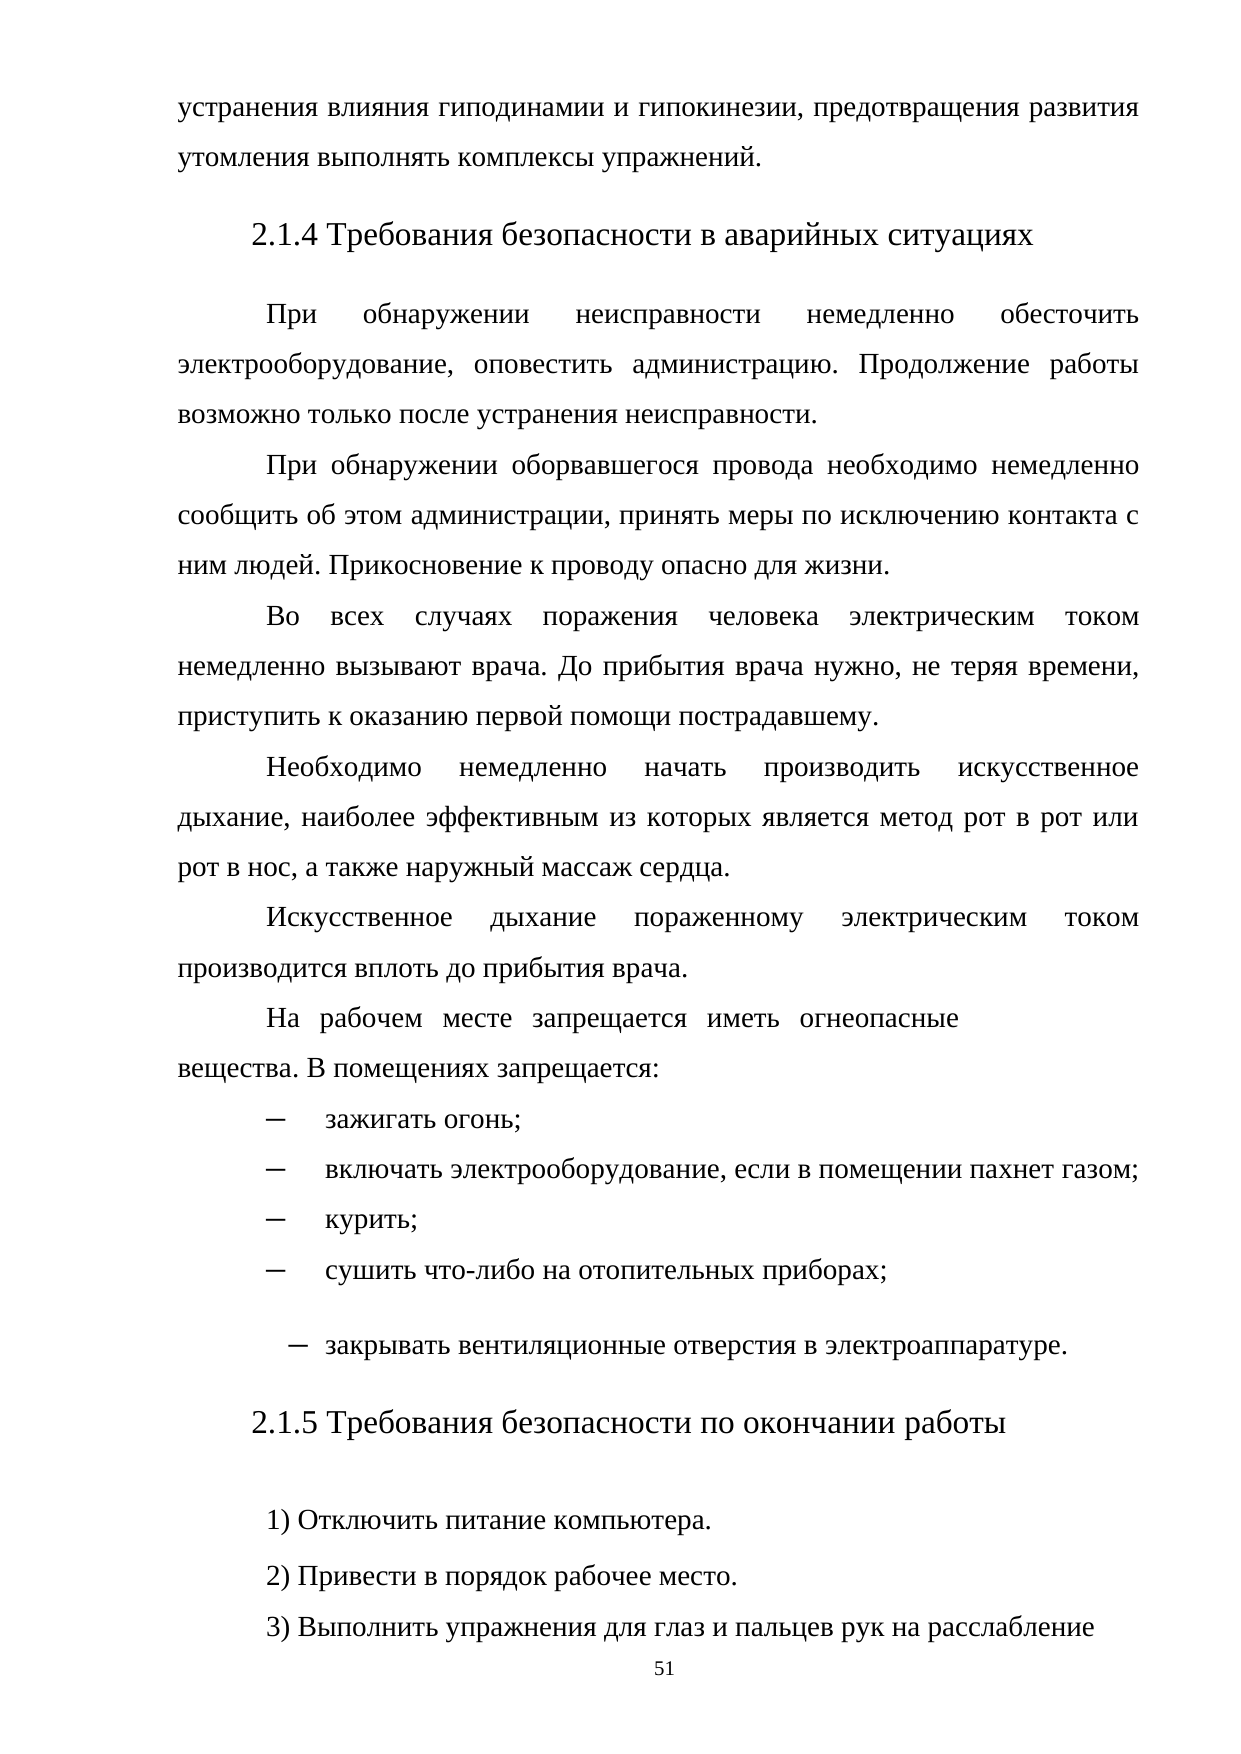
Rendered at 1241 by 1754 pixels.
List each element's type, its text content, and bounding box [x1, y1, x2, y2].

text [177, 89, 1139, 172]
text На рабочем месте запрещается иметь огнеопасные вещества. В помещениях запрещается: [177, 1000, 959, 1084]
text Необходимо немедленно начать производить искусственное дыхание, наиболее эффективным из которых является метод рот в рот или рот в нос, а также наружный массаж сердца. [177, 749, 1139, 883]
text При обнаружении неисправности немедленно обесточить электрооборудование, оповестить администрацию. Продолжение работы возможно только после устранения неисправности. [177, 296, 1140, 430]
text При обнаружении оборвавшегося провода необходимо немедленно сообщить об этом администрации, принять меры по исключению контакта с ним людей. Прикосновение к проводу опасно для жизни. [177, 447, 1140, 581]
list закрывать вентиляционные отверстия в электроаппаратуре. [252, 1327, 1152, 1361]
text 2) Привести в порядок рабочее место. [177, 1558, 1152, 1592]
list включать электрооборудование, если в помещении пахнет газом; [177, 1151, 1152, 1185]
text Искусственное дыхание пораженному электрическим током производится вплоть до прибытия врача. [177, 899, 1140, 983]
text 1) Отключить питание компьютера. [177, 1502, 1152, 1536]
subtitle 2.1.4 Требования безопасности в аварийных ситуациях [177, 214, 1152, 253]
text Во всех случаях поражения человека электрическим током немедленно вызывают врача. До прибытия врача нужно, не теряя времени, приступить к оказанию первой помощи пострадавшему. [177, 598, 1140, 732]
list зажигать огонь; [177, 1101, 1152, 1134]
list курить; [177, 1201, 1152, 1235]
subtitle 2.1.5 Требования безопасности по окончании работы [177, 1402, 1152, 1441]
text 3) Выполнить упражнения для глаз и пальцев рук на расслабление [177, 1609, 1152, 1642]
list сушить что-либо на отопительных приборах; [177, 1252, 1152, 1285]
